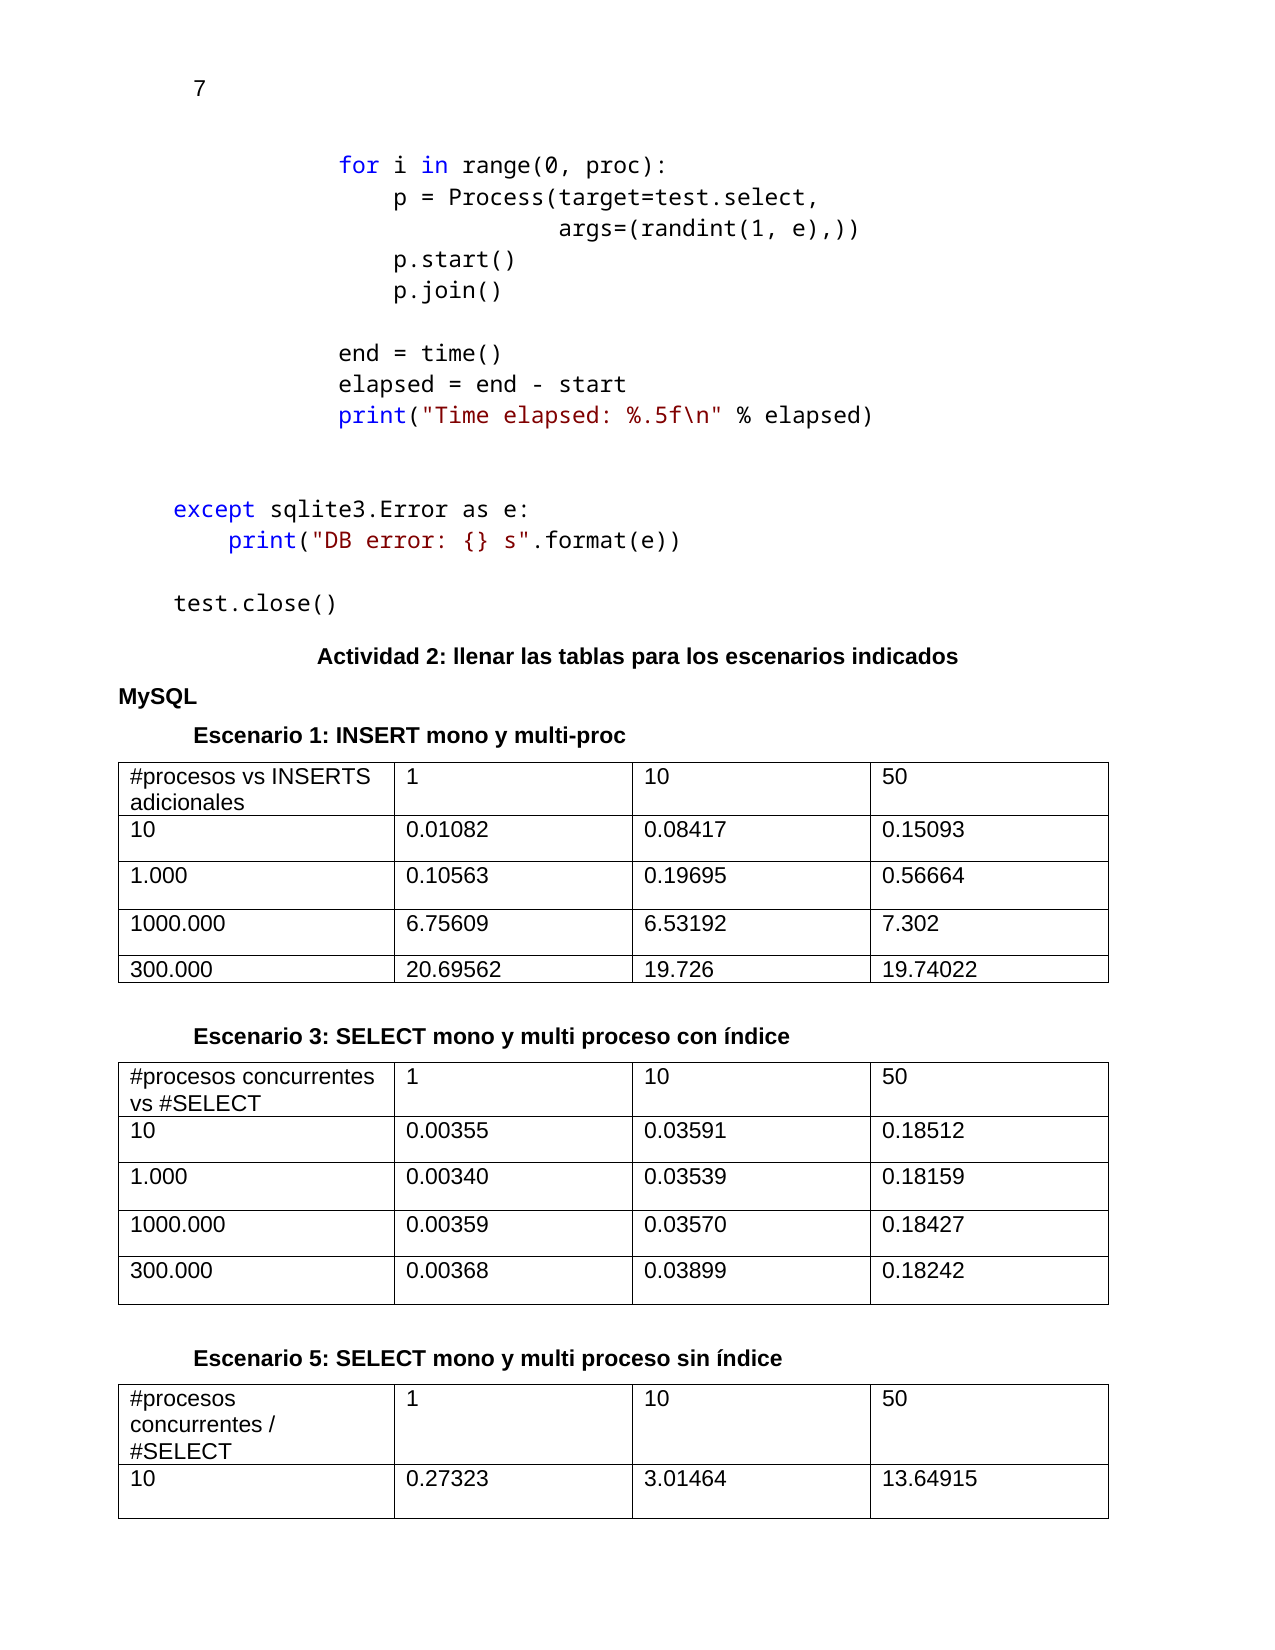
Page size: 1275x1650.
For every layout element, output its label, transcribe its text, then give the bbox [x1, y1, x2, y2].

table_cell 1000.000 [119, 910, 394, 955]
text test.close() [118, 587, 1157, 618]
table_cell 0.00340 [395, 1163, 632, 1210]
table_cell 19.726 [633, 956, 870, 982]
table_header #procesos concurrentes vs #SELECT [119, 1063, 394, 1116]
table_cell 0.00368 [395, 1257, 632, 1304]
table_cell 1000.000 [119, 1211, 394, 1256]
table_cell 10 [119, 816, 394, 861]
table_header 10 [633, 1385, 870, 1464]
text print("Time elapsed: %.5f\n" % elapsed) [118, 399, 1157, 431]
subtitle MySQL [118, 683, 1157, 709]
table_cell 20.69562 [395, 956, 632, 982]
table_header 50 [871, 763, 1108, 815]
text p.join() [118, 274, 1157, 306]
table_cell 0.18427 [871, 1211, 1108, 1256]
table_cell 0.01082 [395, 816, 632, 861]
table_cell 0.19695 [633, 862, 870, 909]
text elapsed = end - start [118, 368, 1157, 399]
text for i in range(0, proc): [118, 149, 1157, 181]
table_header 1 [395, 763, 632, 815]
table_header 10 [633, 1063, 870, 1116]
table_cell 0.10563 [395, 862, 632, 909]
table_cell 1.000 [119, 1163, 394, 1210]
text args=(randint(1, e),)) [118, 212, 1157, 243]
text p.start() [118, 243, 1157, 274]
table_header #procesos vs INSERTS adicionales [119, 763, 394, 815]
table_cell 0.00359 [395, 1211, 632, 1256]
table_header 10 [633, 763, 870, 815]
table_cell 19.74022 [871, 956, 1108, 982]
table_cell 1.000 [119, 862, 394, 909]
table_cell 3.01464 [633, 1465, 870, 1518]
table_header 1 [395, 1385, 632, 1464]
table_cell 0.18159 [871, 1163, 1108, 1210]
table_cell 300.000 [119, 1257, 394, 1304]
table_cell 7.302 [871, 910, 1108, 955]
table_cell 0.03539 [633, 1163, 870, 1210]
table_header 50 [871, 1063, 1108, 1116]
table_cell 6.53192 [633, 910, 870, 955]
table_cell 0.03899 [633, 1257, 870, 1304]
subtitle Escenario 3: SELECT mono y multi proceso con índice [118, 1023, 1157, 1049]
subtitle Actividad 2: llenar las tablas para los escenarios indicados [118, 643, 1157, 669]
text p = Process(target=test.select, [118, 181, 1157, 212]
table_cell 0.18242 [871, 1257, 1108, 1304]
table_cell 0.03591 [633, 1117, 870, 1162]
text print("DB error: {} s".format(e)) [118, 524, 1157, 556]
table_cell 10 [119, 1465, 394, 1518]
table_header 50 [871, 1385, 1108, 1464]
table_cell 0.03570 [633, 1211, 870, 1256]
table_cell 0.18512 [871, 1117, 1108, 1162]
table_cell 10 [119, 1117, 394, 1162]
table_cell 13.64915 [871, 1465, 1108, 1518]
text end = time() [118, 337, 1157, 368]
table_cell 0.27323 [395, 1465, 632, 1518]
table_cell 0.00355 [395, 1117, 632, 1162]
table_header 1 [395, 1063, 632, 1116]
table_cell 0.08417 [633, 816, 870, 861]
table_header #procesos concurrentes / #SELECT [119, 1385, 394, 1464]
table_cell 6.75609 [395, 910, 632, 955]
text except sqlite3.Error as e: [118, 493, 1157, 524]
subtitle Escenario 1: INSERT mono y multi-proc [118, 722, 1157, 748]
subtitle Escenario 5: SELECT mono y multi proceso sin índice [118, 1344, 1157, 1371]
table_cell 300.000 [119, 956, 394, 982]
table_cell 0.56664 [871, 862, 1108, 909]
table_cell 0.15093 [871, 816, 1108, 861]
